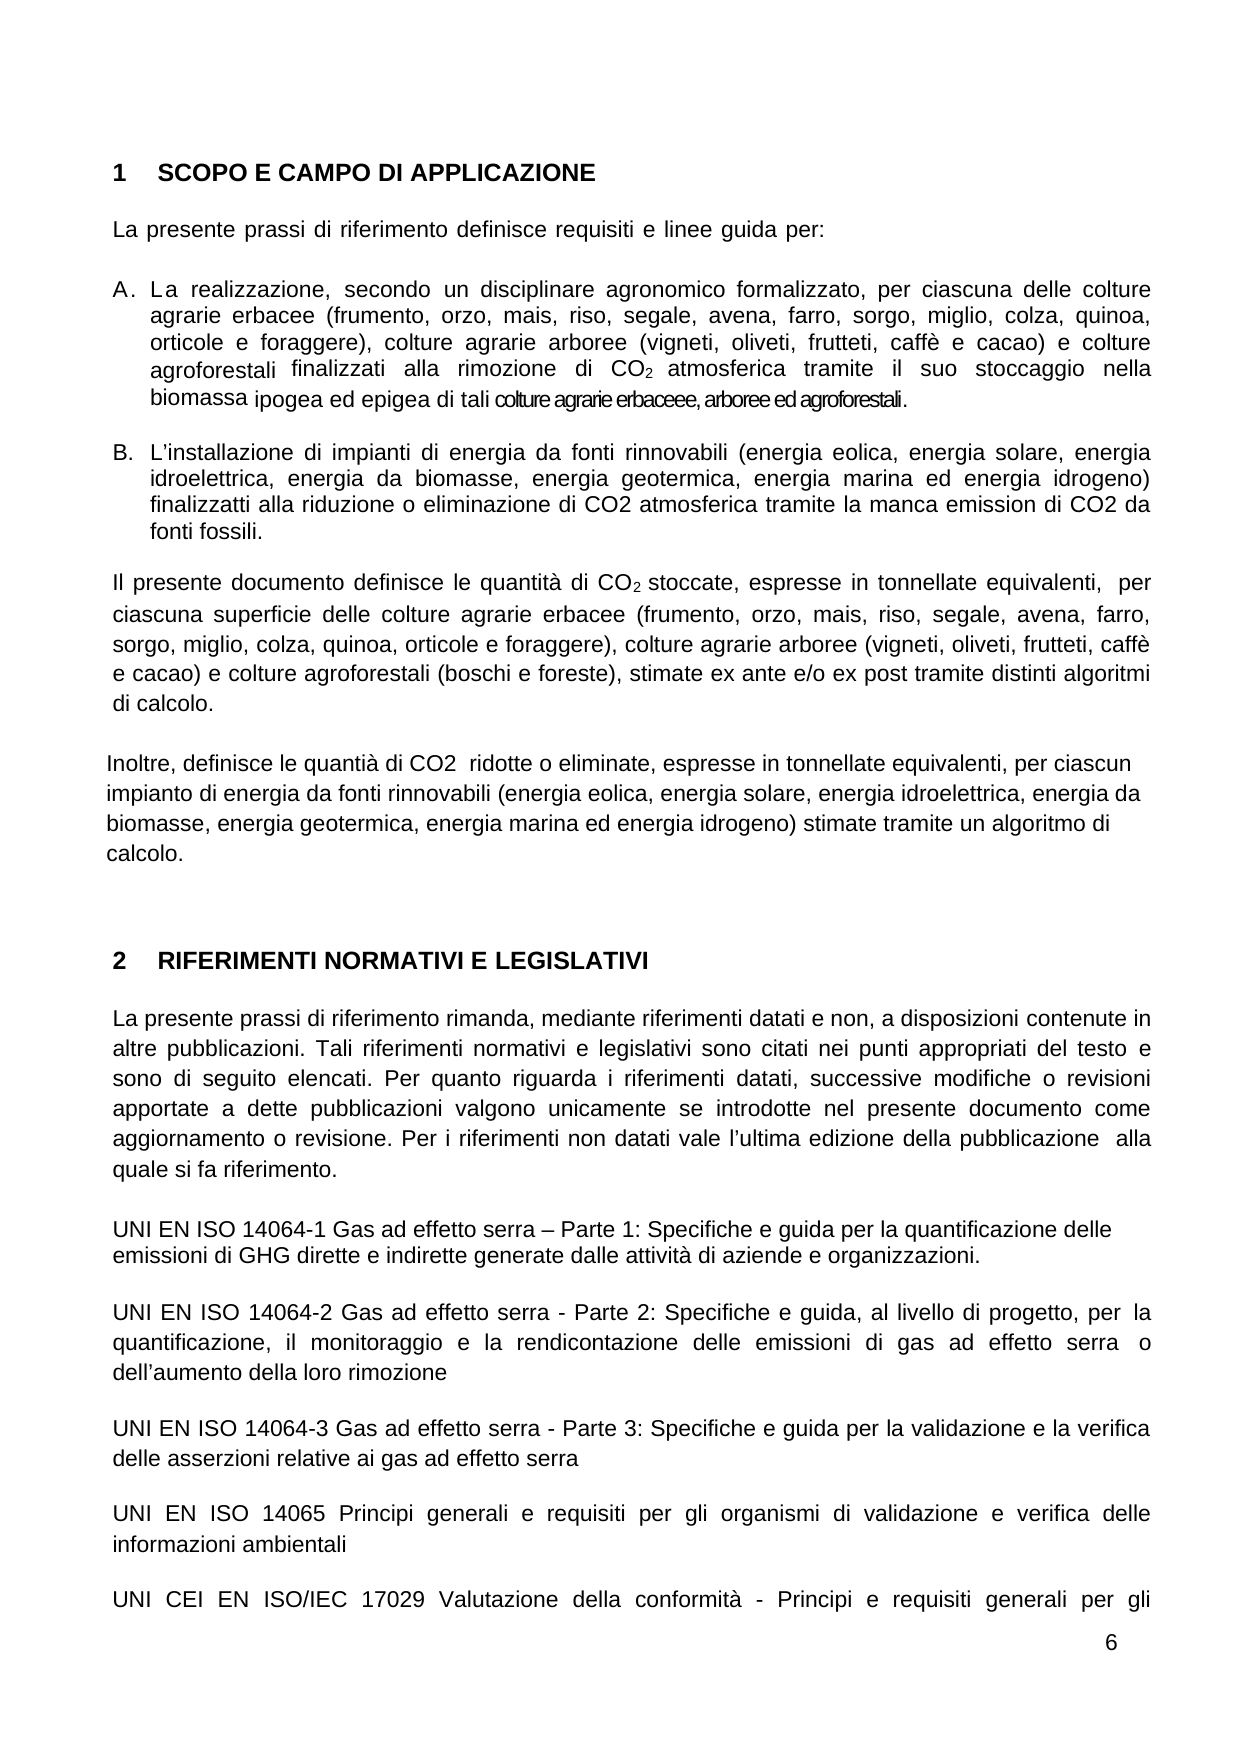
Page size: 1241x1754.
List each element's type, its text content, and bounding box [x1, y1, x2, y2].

text La presente prassi di riferimento rimanda, mediante riferimenti datati e non, a disposizioni contenute in altre pubblicazioni. Tali riferimenti normativi e legislativi sono citati nei punti appropriati del testo e sono di seguito elencati. Per quanto riguarda i riferimenti datati, successive modifiche o revisioni apportate a dette pubblicazioni valgono unicamente se introdotte nel presente documento come aggiornamento o revisione. Per i riferimenti non datati vale l’ultima edizione della pubblicazione alla quale si fa riferimento. [112, 1004, 1151, 1182]
text UNI EN ISO 14064-3 Gas ad effetto serra - Parte 3: Specifiche e guida per la validazione e la verifica delle asserzioni relative ai gas ad effetto serra [112, 1415, 1151, 1471]
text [112, 1586, 1151, 1612]
text UNI EN ISO 14065 Principi generali e requisiti per gli organismi di validazione e verifica delle informazioni ambientali [112, 1500, 1151, 1557]
text Inoltre, definisce le quantià di CO2 ridotte o eliminate, espresse in tonnellate equivalenti, per ciascun impianto di energia da fonti rinnovabili (energia eolica, energia solare, energia idroelettrica, energia da biomasse, energia geotermica, energia marina ed energia idrogeno) stimate tramite un algoritmo di calcolo. [106, 749, 1163, 866]
list La realizzazione, secondo un disciplinare agronomico formalizzato, per ciascuna delle colture agrarie erbacee (frumento, orzo, mais, riso, segale, avena, farro, sorgo, miglio, colza, quinoa, orticole e foraggere), colture agrarie arboree (vigneti, oliveti, frutteti, caffè e cacao) e colture agroforestali finalizzati alla rimozione di CO2 atmosferica tramite il suo stoccaggio nella biomassa ipogea ed epigea di tali colture agrarie erbaceee, arboree ed agroforestali. [112, 276, 1151, 412]
list SCOPO E CAMPO DI APPLICAZIONE [112, 158, 1163, 186]
text La presente prassi di riferimento definisce requisiti e linee guida per: [112, 216, 1151, 242]
text UNI EN ISO 14064-1 Gas ad effetto serra – Parte 1: Specifiche e guida per la quantificazione delle emissioni di GHG dirette e indirette generate dalle attività di aziende e organizzazioni. [112, 1216, 1163, 1269]
list L’installazione di impianti di energia da fonti rinnovabili (energia eolica, energia solare, energia idroelettrica, energia da biomasse, energia geotermica, energia marina ed energia idrogeno) finalizzatti alla riduzione o eliminazione di CO2 atmosferica tramite la manca emission di CO2 da fonti fossili. [112, 439, 1151, 544]
text Il presente documento definisce le quantità di CO2 stoccate, espresse in tonnellate equivalenti, per ciascuna superficie delle colture agrarie erbacee (frumento, orzo, mais, riso, segale, avena, farro, sorgo, miglio, colza, quinoa, orticole e foraggere), colture agrarie arboree (vigneti, oliveti, frutteti, caffè e cacao) e colture agroforestali (boschi e foreste), stimate ex ante e/o ex post tramite distinti algoritmi di calcolo. [112, 569, 1151, 716]
text UNI EN ISO 14064-2 Gas ad effetto serra - Parte 2: Specifiche e guida, al livello di progetto, per la quantificazione, il monitoraggio e la rendicontazione delle emissioni di gas ad effetto serra o dell’aumento della loro rimozione [112, 1299, 1151, 1386]
list RIFERIMENTI NORMATIVI E LEGISLATIVI [112, 946, 1163, 975]
